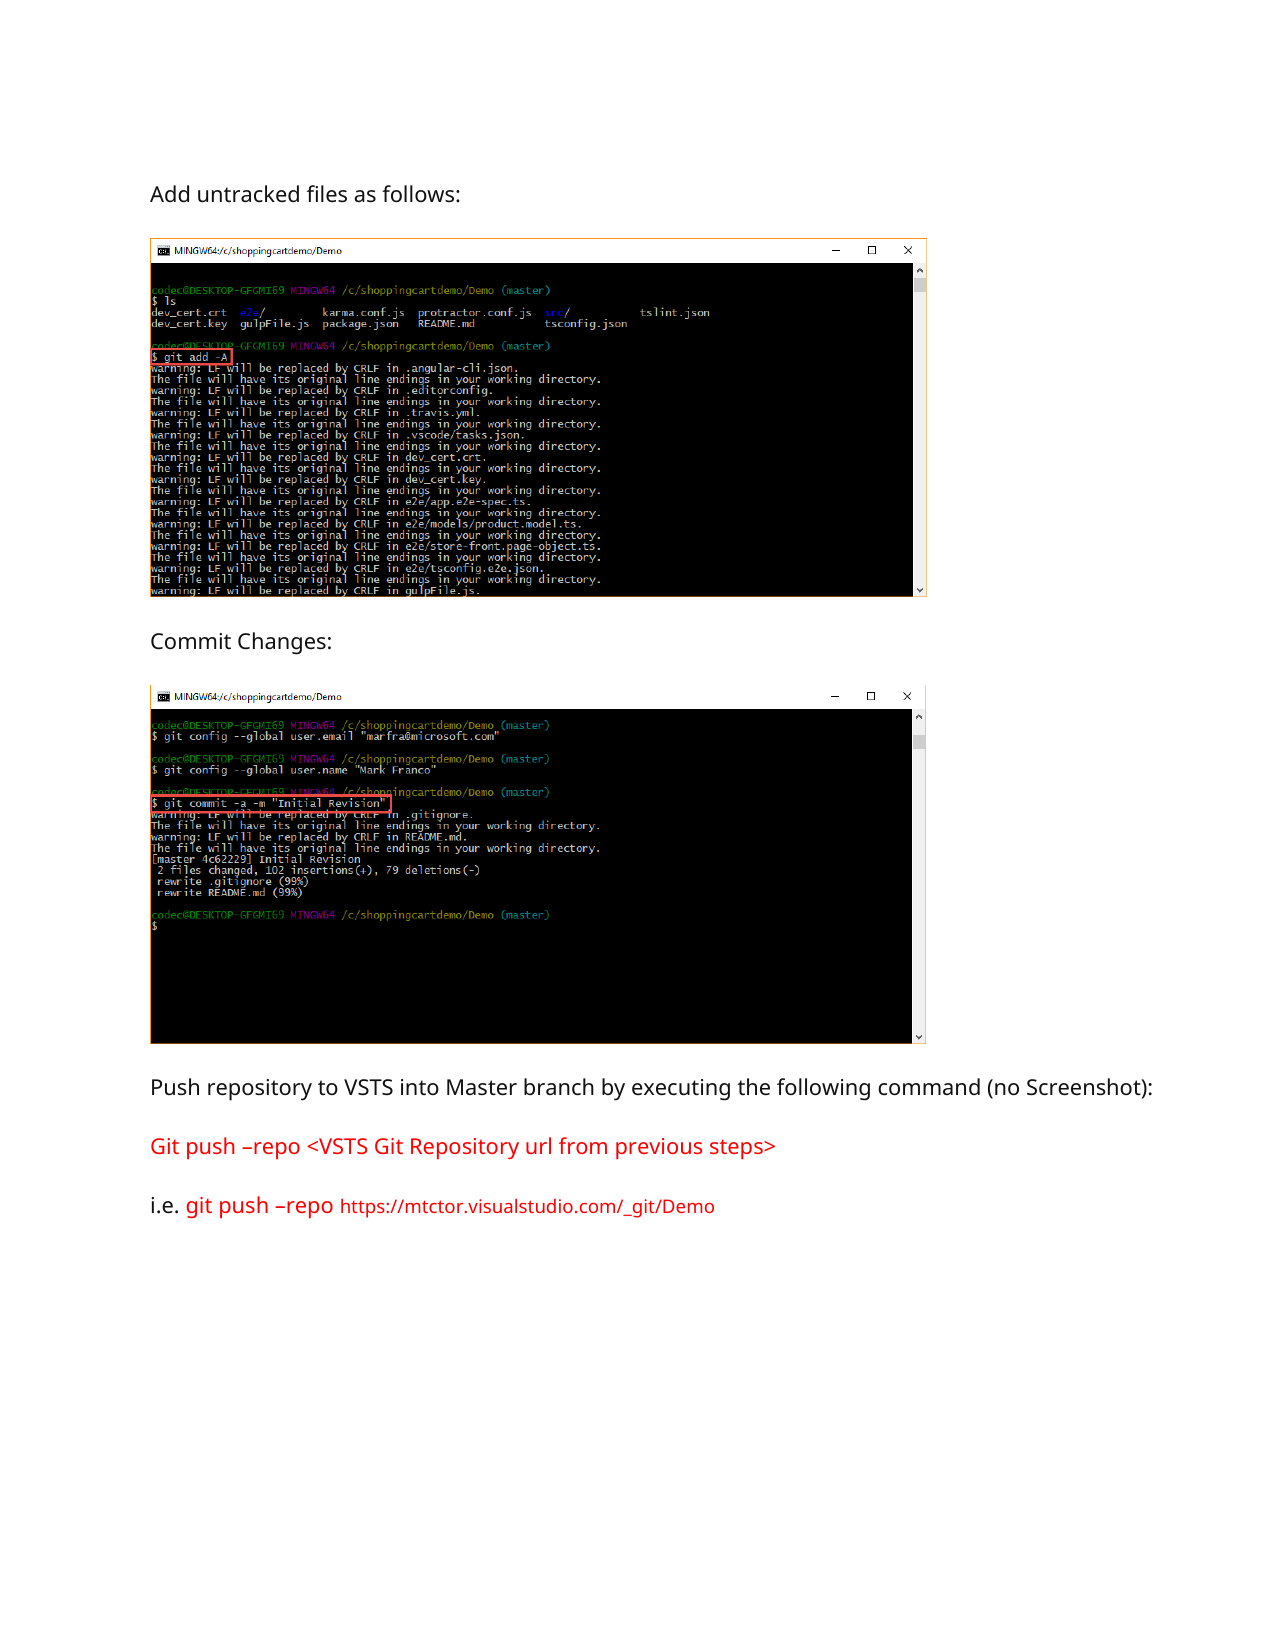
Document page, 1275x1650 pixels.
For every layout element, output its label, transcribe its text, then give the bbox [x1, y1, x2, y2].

text i.e. git push –repo https://mtctor.visualstudio.com/_git/Demo [150, 1190, 1255, 1220]
picture [150, 238, 927, 597]
picture [150, 685, 926, 1044]
text Commit Changes: [150, 626, 1255, 656]
text Add untracked files as follows: [150, 179, 1255, 209]
text Push repository to VSTS into Master branch by executing the following command (no Screenshot): [150, 1072, 1255, 1102]
text Git push –repo <VSTS Git Repository url from previous steps> [150, 1131, 1255, 1161]
